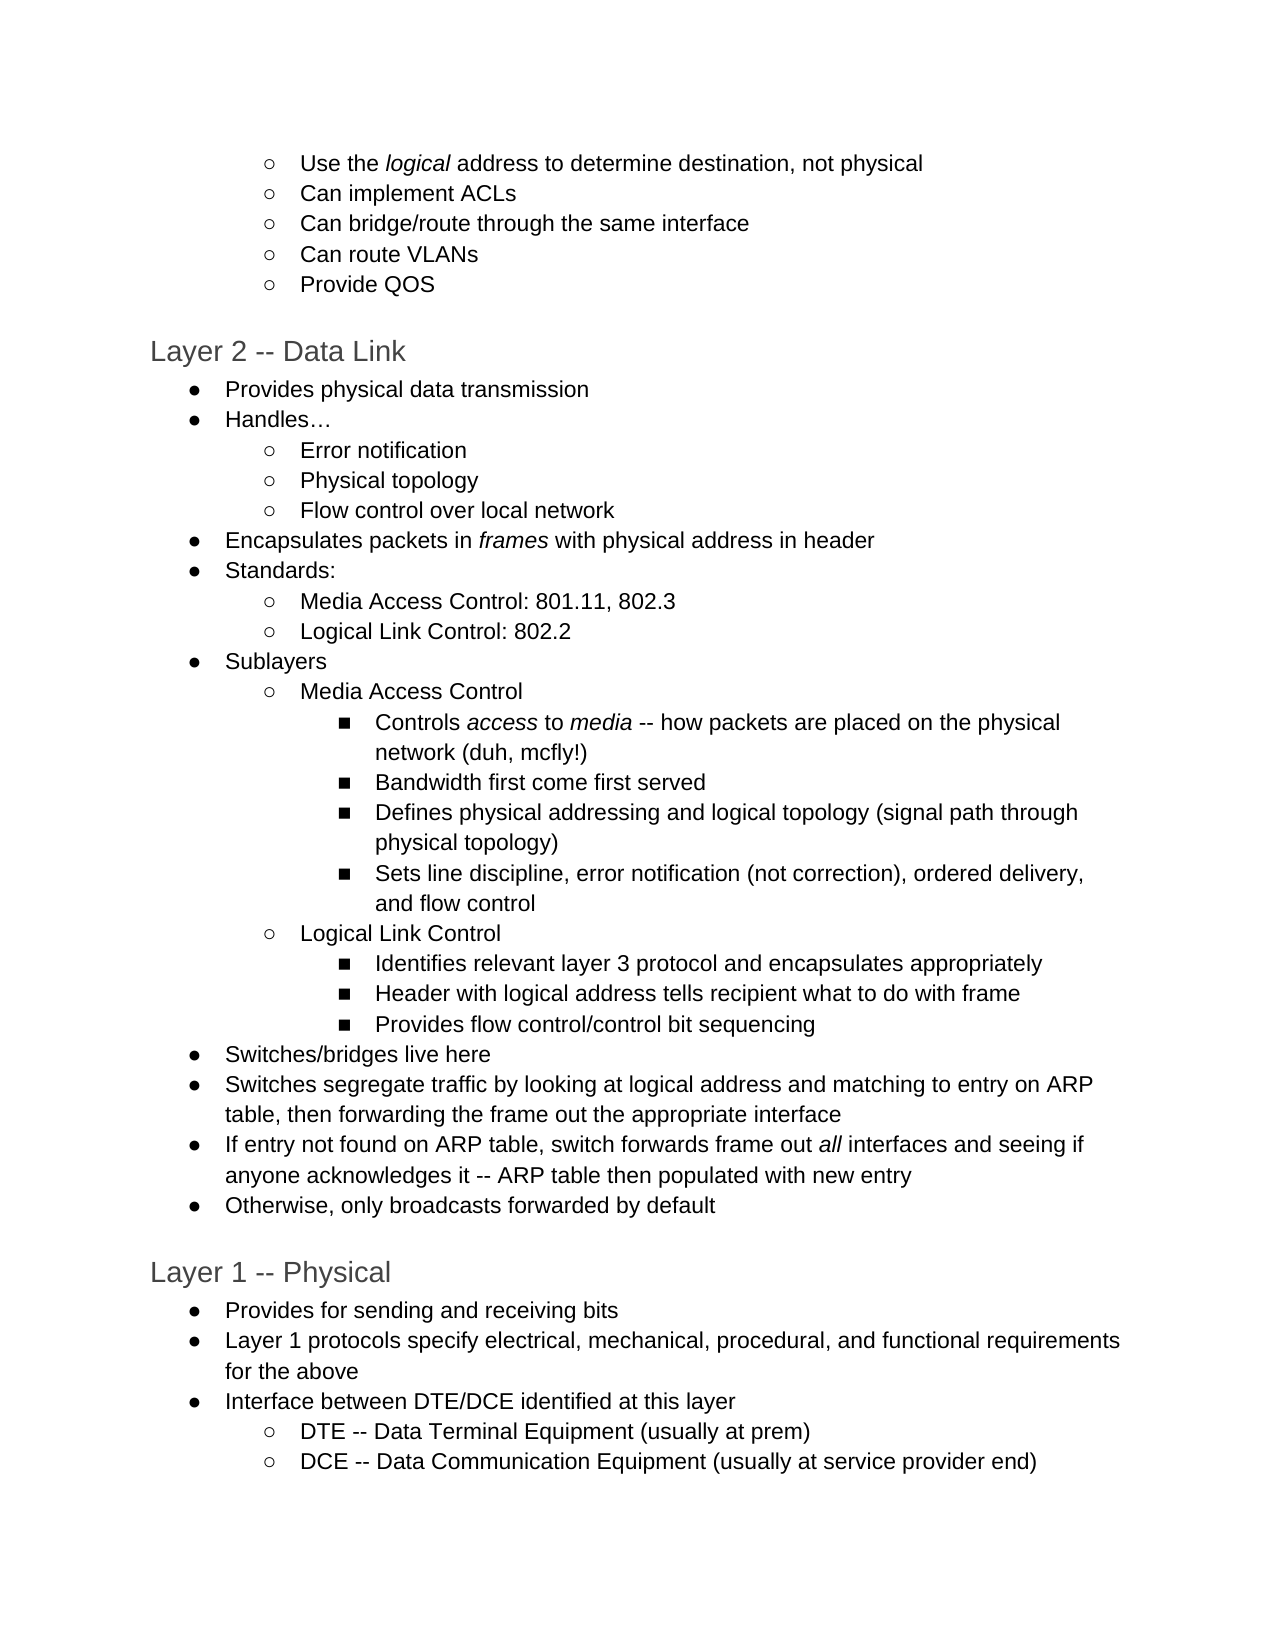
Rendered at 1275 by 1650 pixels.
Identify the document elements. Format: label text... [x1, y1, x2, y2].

list DCE -- Data Communication Equipment (usually at service provider end) [262, 1448, 1125, 1475]
list If entry not found on ARP table, switch forwards frame out all interfaces and seeing if anyone acknowledges it -- ARP table then populated with new entry [187, 1131, 1125, 1188]
list DTE -- Data Terminal Equipment (usually at prem) [262, 1418, 1125, 1444]
list Defines physical addressing and logical topology (signal path through physical topology) [337, 799, 1125, 856]
list Can implement ACLs [262, 180, 1125, 207]
list Sets line discipline, error notification (not correction), ordered delivery, and flow control [337, 859, 1125, 916]
list Error notification [262, 437, 1125, 463]
list Provides for sending and receiving bits [187, 1297, 1125, 1324]
list Can bridge/route through the same interface [262, 210, 1125, 237]
list Provides flow control/control bit sequencing [337, 1011, 1125, 1037]
list Provides physical data transmission [187, 376, 1125, 403]
list Sublayers [187, 648, 1125, 674]
list Controls access to media -- how packets are placed on the physical network (duh, mcfly!) [337, 708, 1125, 765]
list Encapsulates packets in frames with physical address in header [187, 527, 1125, 554]
subtitle Layer 1 -- Physical [150, 1255, 1125, 1289]
list Handles… [187, 406, 1125, 433]
list Bandwidth first come first served [337, 769, 1125, 795]
subtitle Layer 2 -- Data Link [150, 334, 1125, 368]
list Switches segregate traffic by looking at logical address and matching to entry on ARP table, then forwarding the frame out the appropriate interface [187, 1071, 1125, 1128]
list Standards: [187, 557, 1125, 584]
list Use the logical address to determine destination, not physical [262, 150, 1125, 176]
list Switches/bridges live here [187, 1041, 1125, 1067]
list Media Access Control: 801.11, 802.3 [262, 588, 1125, 614]
list Physical topology [262, 467, 1125, 493]
list Media Access Control [262, 678, 1125, 705]
list Header with logical address tells recipient what to do with frame [337, 980, 1125, 1007]
list Identifies relevant layer 3 protocol and encapsulates appropriately [337, 950, 1125, 977]
list Provide QOS [262, 271, 1125, 297]
list Logical Link Control: 802.2 [262, 618, 1125, 644]
list Flow control over local network [262, 497, 1125, 523]
list Logical Link Control [262, 920, 1125, 946]
list Otherwise, only broadcasts forwarded by default [187, 1192, 1125, 1218]
list Layer 1 protocols specify electrical, mechanical, procedural, and functional requirements for the above [187, 1327, 1125, 1384]
list Can route VLANs [262, 241, 1125, 267]
list Interface between DTE/DCE identified at this layer [187, 1388, 1125, 1414]
